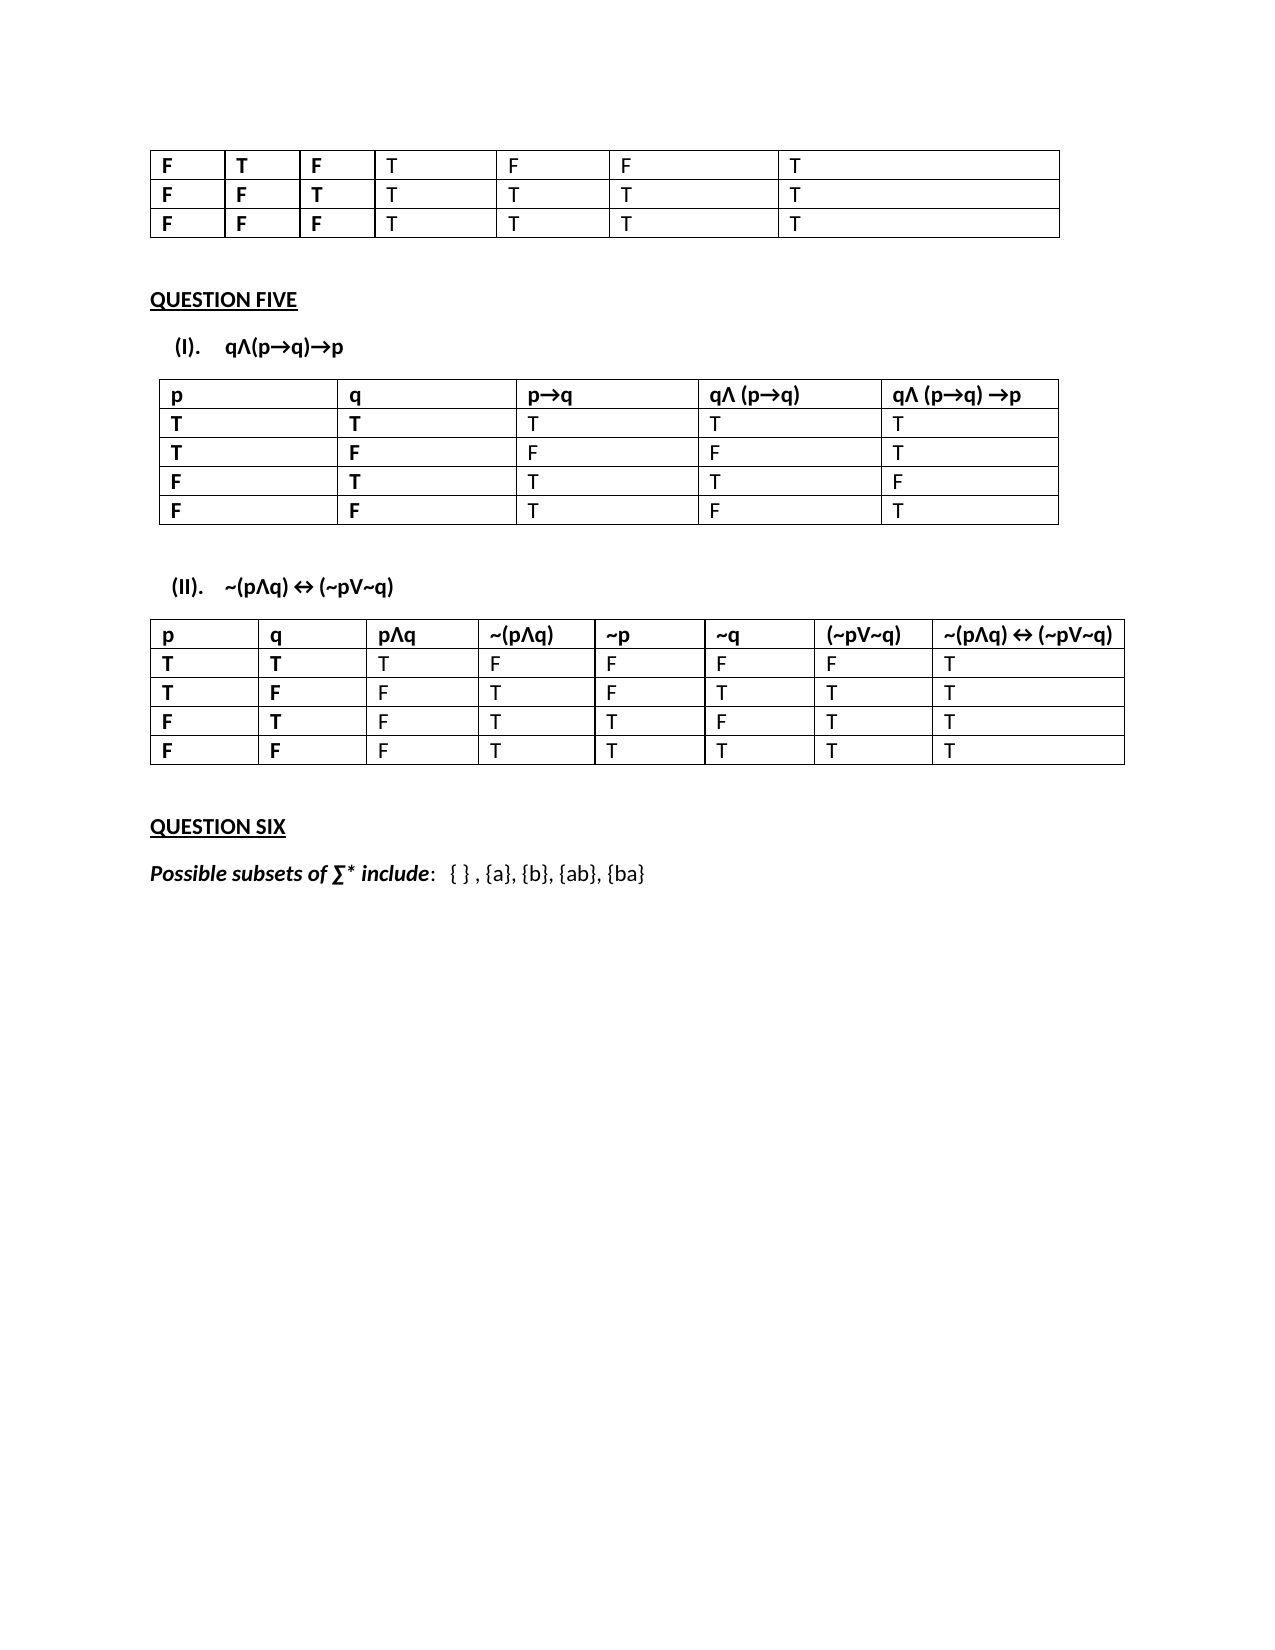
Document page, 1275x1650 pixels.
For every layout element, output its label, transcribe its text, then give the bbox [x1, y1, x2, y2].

table_header p [151, 620, 258, 648]
table_header p [160, 380, 337, 408]
table_cell T [151, 678, 258, 706]
table_cell F [610, 151, 778, 179]
table_cell F [259, 736, 366, 764]
table_cell F [301, 151, 374, 179]
table_cell T [779, 151, 1059, 179]
table_header q [338, 380, 516, 408]
table_header qΛ (p→q) →p [882, 380, 1058, 408]
table_header ~(pΛq)↔(~pV~q) [933, 620, 1124, 648]
table_cell T [338, 409, 516, 437]
table_cell T [779, 209, 1059, 237]
table_cell T [610, 209, 778, 237]
table_header (~pV~q) [815, 620, 932, 648]
table_header qΛ (p→q) [699, 380, 881, 408]
table_cell F [699, 438, 881, 466]
table_cell T [367, 649, 478, 677]
table_cell F [517, 438, 698, 466]
table_cell T [815, 736, 932, 764]
table_cell F [160, 496, 337, 524]
table_cell T [517, 467, 698, 495]
table_cell T [151, 649, 258, 677]
table_cell T [882, 496, 1058, 524]
table_cell F [226, 180, 299, 208]
table_header ~q [706, 620, 814, 648]
table_cell F [367, 678, 478, 706]
table_cell F [882, 467, 1058, 495]
table_cell T [933, 707, 1124, 735]
table_cell T [596, 707, 704, 735]
table_cell T [933, 736, 1124, 764]
text QUESTION SIX [150, 812, 1125, 840]
table_cell T [517, 409, 698, 437]
table_header q [259, 620, 366, 648]
table_cell F [259, 678, 366, 706]
table_header p→q [517, 380, 698, 408]
table_cell T [259, 707, 366, 735]
table_cell F [367, 736, 478, 764]
table_cell T [882, 409, 1058, 437]
table_cell T [706, 678, 814, 706]
table_cell T [815, 678, 932, 706]
table_cell T [596, 736, 704, 764]
table_cell T [517, 496, 698, 524]
list qΛ(p→q)→p [187, 332, 1125, 360]
table_cell T [699, 467, 881, 495]
table_cell T [376, 151, 496, 179]
table_cell F [706, 707, 814, 735]
table_cell T [479, 707, 594, 735]
table_cell F [151, 736, 258, 764]
table_header ~(pΛq) [479, 620, 594, 648]
table_cell T [699, 409, 881, 437]
table_cell T [301, 180, 374, 208]
table_cell T [160, 438, 337, 466]
table_cell F [151, 151, 224, 179]
table_cell F [596, 678, 704, 706]
table_cell F [226, 209, 299, 237]
table_cell T [497, 180, 609, 208]
table_cell T [610, 180, 778, 208]
table_cell T [933, 678, 1124, 706]
text Possible subsets of ∑* include: { } , {a}, {b}, {ab}, {ba} [150, 859, 1125, 887]
table_header ~p [596, 620, 704, 648]
table_cell F [479, 649, 594, 677]
table_cell T [706, 736, 814, 764]
table_cell F [815, 649, 932, 677]
table_cell F [160, 467, 337, 495]
table_cell F [151, 209, 224, 237]
table_cell F [596, 649, 704, 677]
table_cell F [338, 496, 516, 524]
table_cell F [699, 496, 881, 524]
table_cell F [497, 151, 609, 179]
table_cell T [479, 678, 594, 706]
text QUESTION FIVE [150, 285, 1125, 313]
table_cell T [226, 151, 299, 179]
table_cell F [151, 707, 258, 735]
table_cell T [479, 736, 594, 764]
table_cell T [160, 409, 337, 437]
table_cell F [301, 209, 374, 237]
table_cell T [259, 649, 366, 677]
table_cell T [338, 467, 516, 495]
table_cell T [376, 209, 496, 237]
table_cell T [779, 180, 1059, 208]
table_cell T [882, 438, 1058, 466]
table_cell F [338, 438, 516, 466]
table_cell F [706, 649, 814, 677]
table_cell F [151, 180, 224, 208]
table_cell T [933, 649, 1124, 677]
table_cell T [376, 180, 496, 208]
list ~(pΛq)↔(~pV~q) [187, 572, 1125, 600]
table_cell T [815, 707, 932, 735]
table_cell T [497, 209, 609, 237]
table_cell F [367, 707, 478, 735]
table_header pΛq [367, 620, 478, 648]
